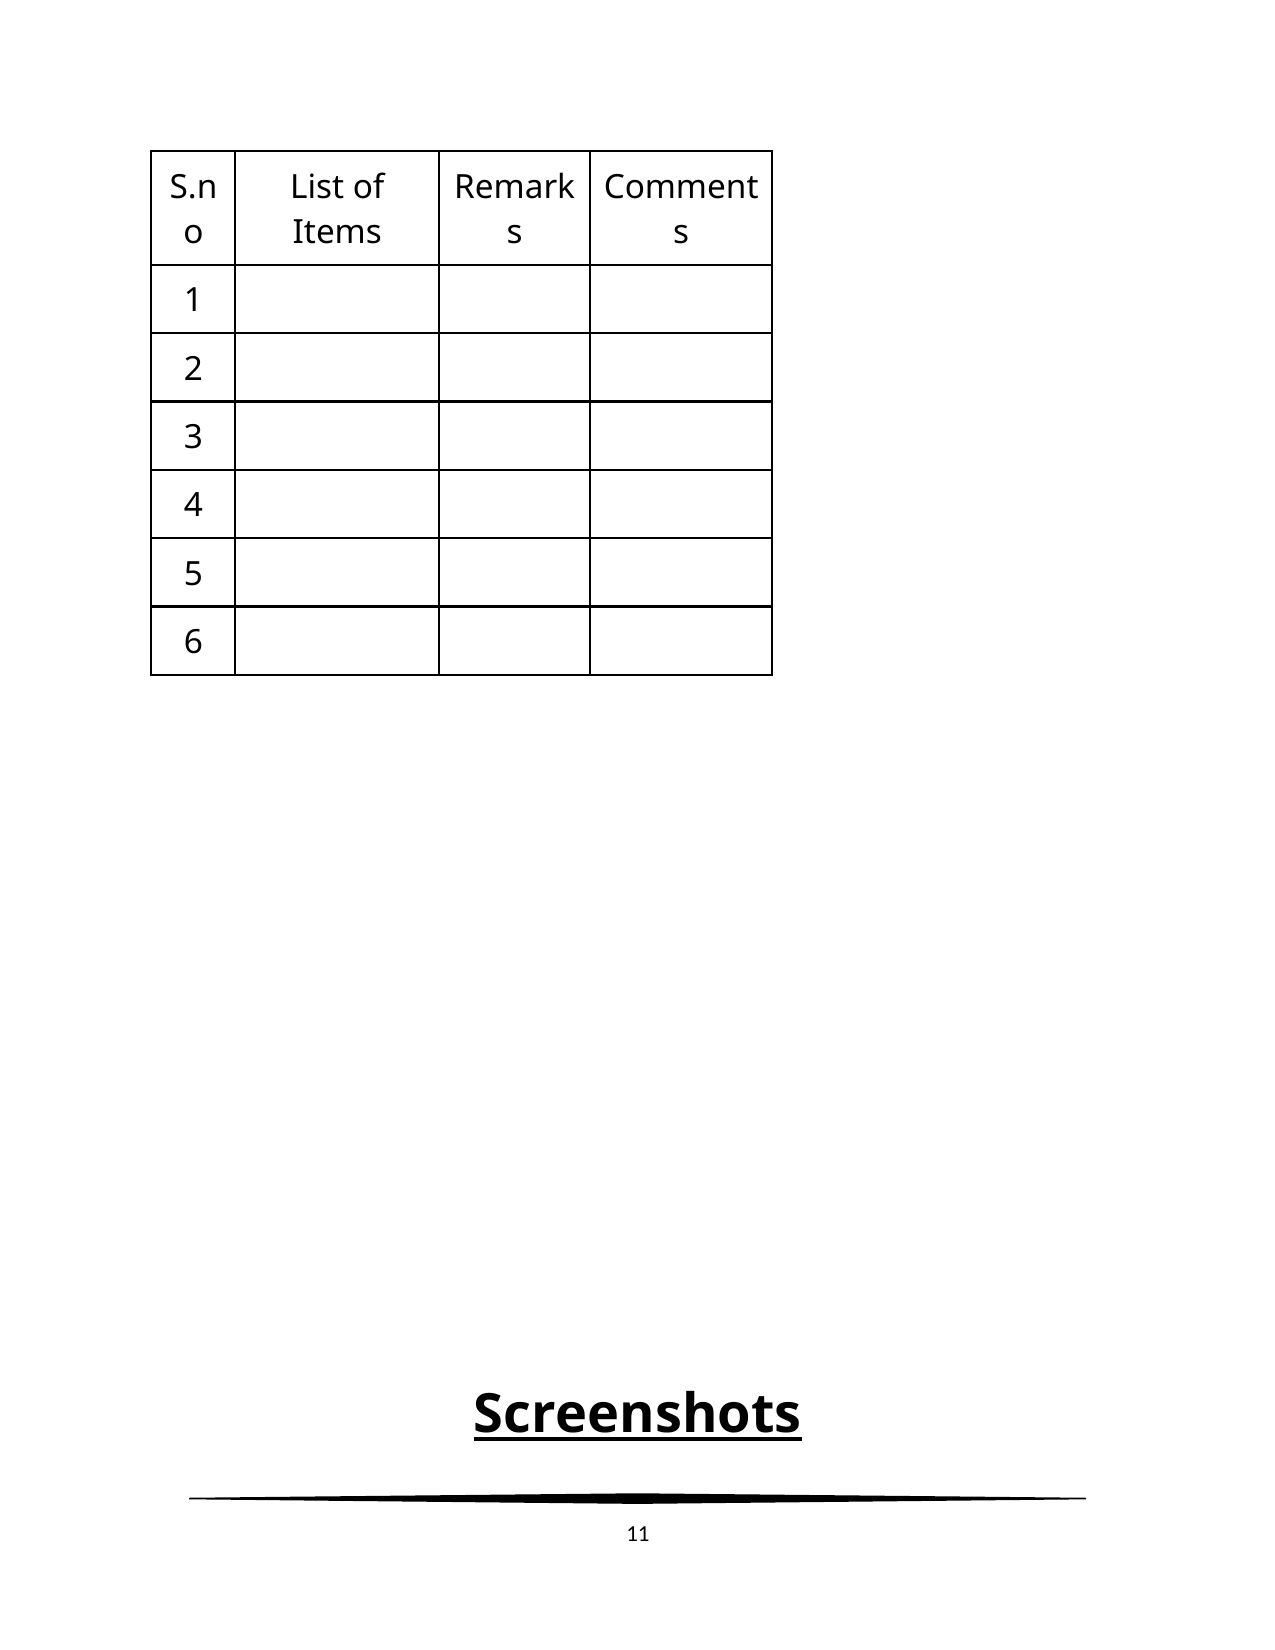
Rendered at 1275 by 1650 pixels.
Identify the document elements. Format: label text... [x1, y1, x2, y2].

table_cell [236, 266, 438, 332]
table_cell [591, 539, 771, 605]
table_header List of Items [236, 152, 438, 264]
table_header Comments [591, 152, 771, 264]
text Screenshots [150, 1374, 1125, 1448]
table_cell [591, 471, 771, 537]
table_cell 2 [152, 334, 234, 400]
table_cell [236, 403, 438, 469]
table_cell [440, 608, 589, 674]
table_cell [440, 471, 589, 537]
table_header S.no [152, 152, 234, 264]
table_cell [440, 403, 589, 469]
table_cell [440, 539, 589, 605]
table_cell 3 [152, 403, 234, 469]
table_cell [440, 266, 589, 332]
table_cell 6 [152, 608, 234, 674]
table_cell [440, 334, 589, 400]
table_cell [591, 403, 771, 469]
table_cell 1 [152, 266, 234, 332]
table_cell [591, 334, 771, 400]
table_cell [236, 334, 438, 400]
table_cell 5 [152, 539, 234, 605]
table_cell 4 [152, 471, 234, 537]
table_cell [236, 471, 438, 537]
table_cell [236, 608, 438, 674]
table_cell [591, 266, 771, 332]
table_header Remarks [440, 152, 589, 264]
table_cell [236, 539, 438, 605]
table_cell [591, 608, 771, 674]
